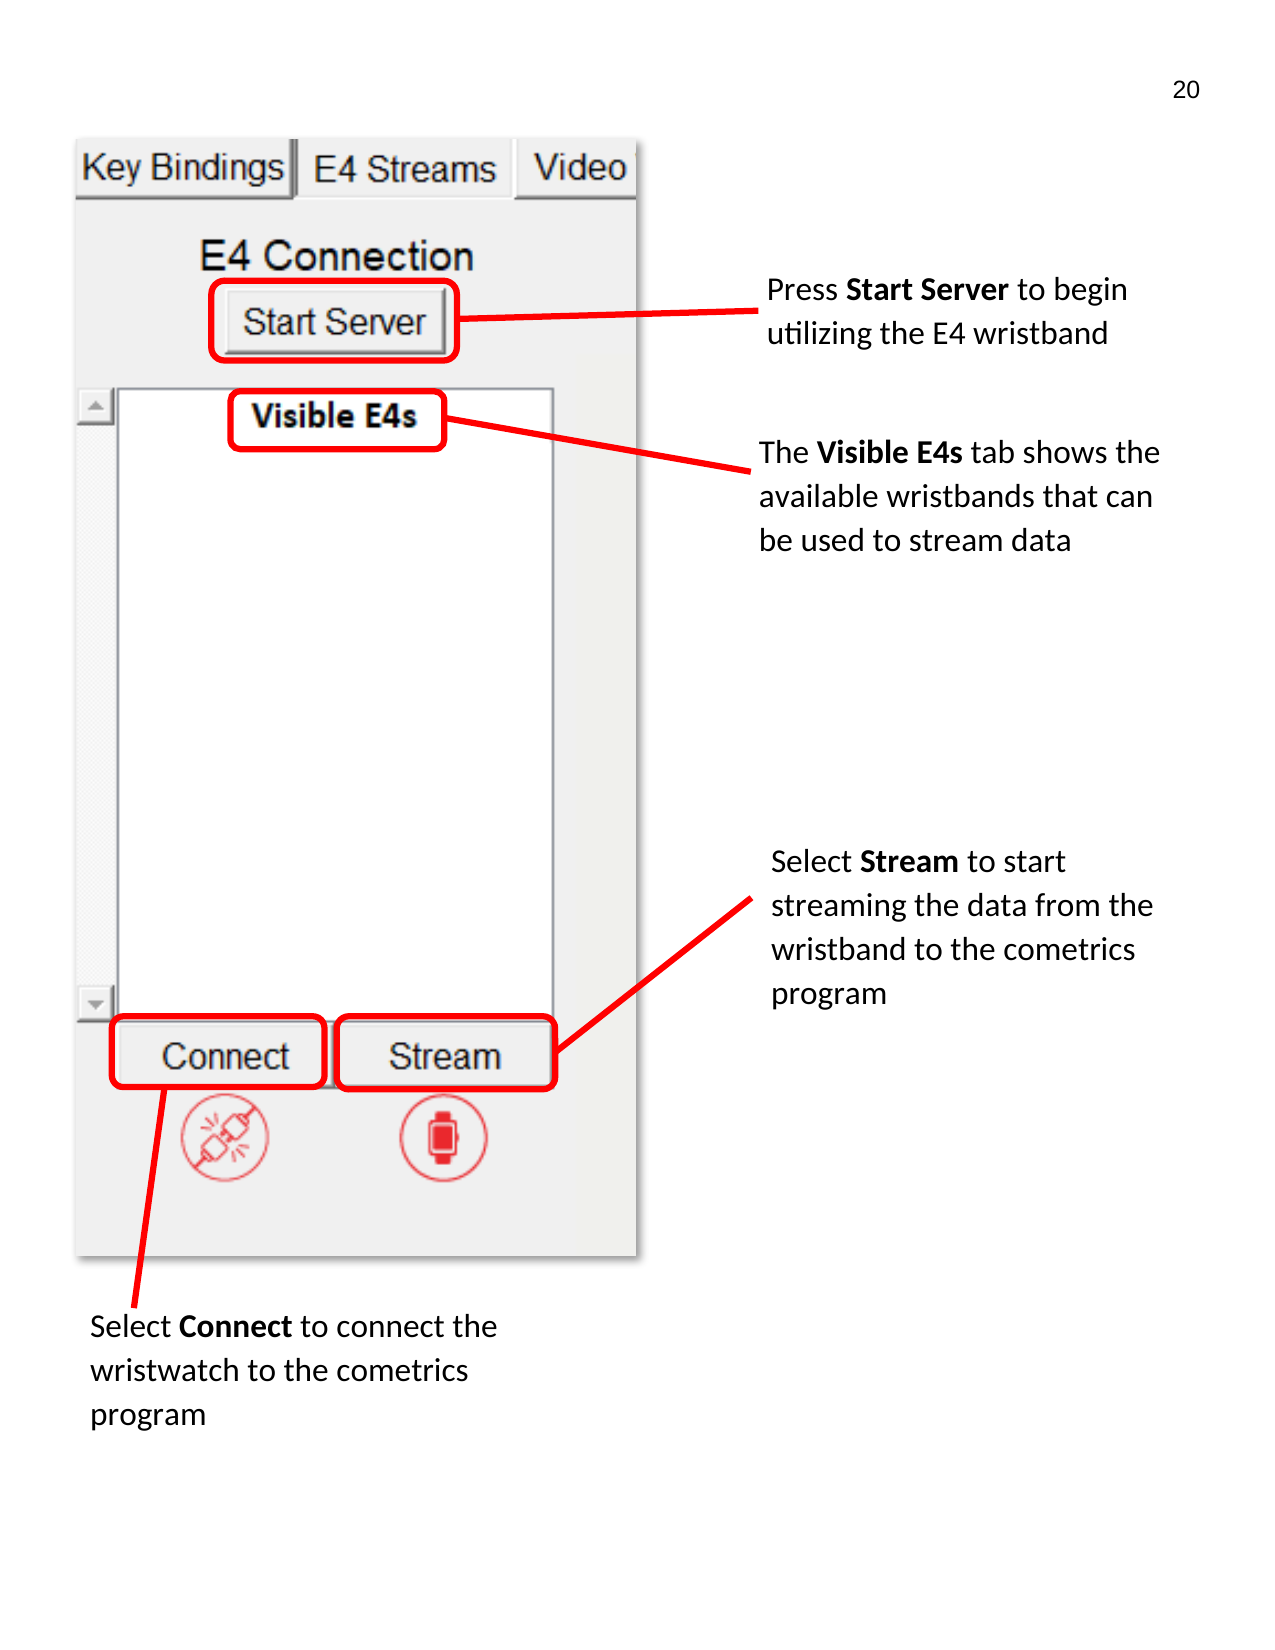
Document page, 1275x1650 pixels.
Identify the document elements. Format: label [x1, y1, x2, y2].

picture [75, 139, 636, 1256]
picture [340, 1020, 552, 1086]
picture [215, 284, 453, 357]
picture [234, 395, 441, 446]
picture [115, 1020, 321, 1083]
